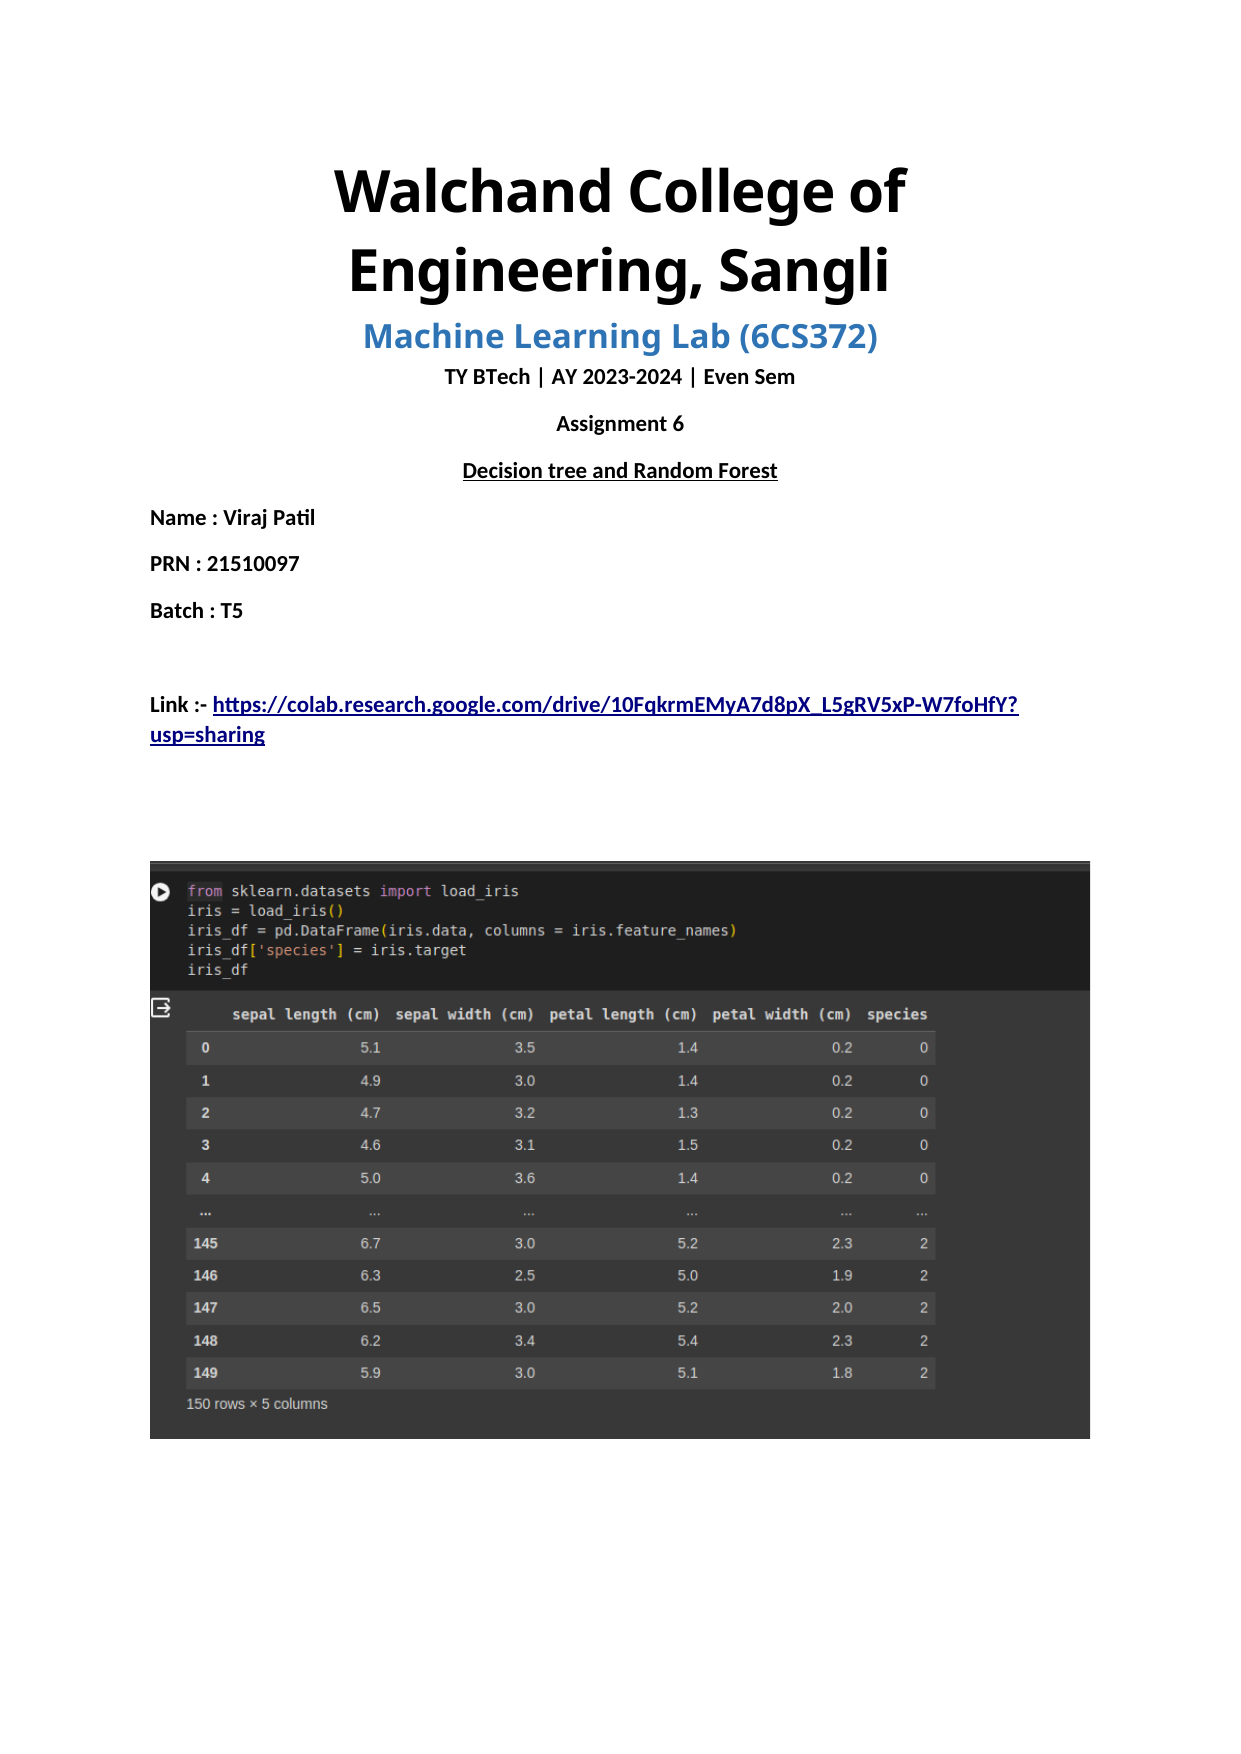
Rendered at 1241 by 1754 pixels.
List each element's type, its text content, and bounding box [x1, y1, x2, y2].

text Name : Viraj Patil [150, 503, 1090, 531]
text Batch : T5 [150, 596, 1090, 624]
text Assignment 6 [150, 409, 1090, 437]
text Decision tree and Random Forest [150, 456, 1090, 484]
subtitle Machine Learning Lab (6CS372) [150, 313, 1090, 358]
picture [150, 861, 1091, 1439]
text PRN : 21510097 [150, 549, 1090, 578]
text Link :- https://colab.research.google.com/drive/10FqkrmEMyA7d8pX_L5gRV5xP-W7foHfY?usp=sharing [150, 690, 1090, 748]
text TY BTech | AY 2023-2024 | Even Sem [150, 362, 1090, 390]
title Walchand College of Engineering, Sangli [150, 150, 1090, 309]
